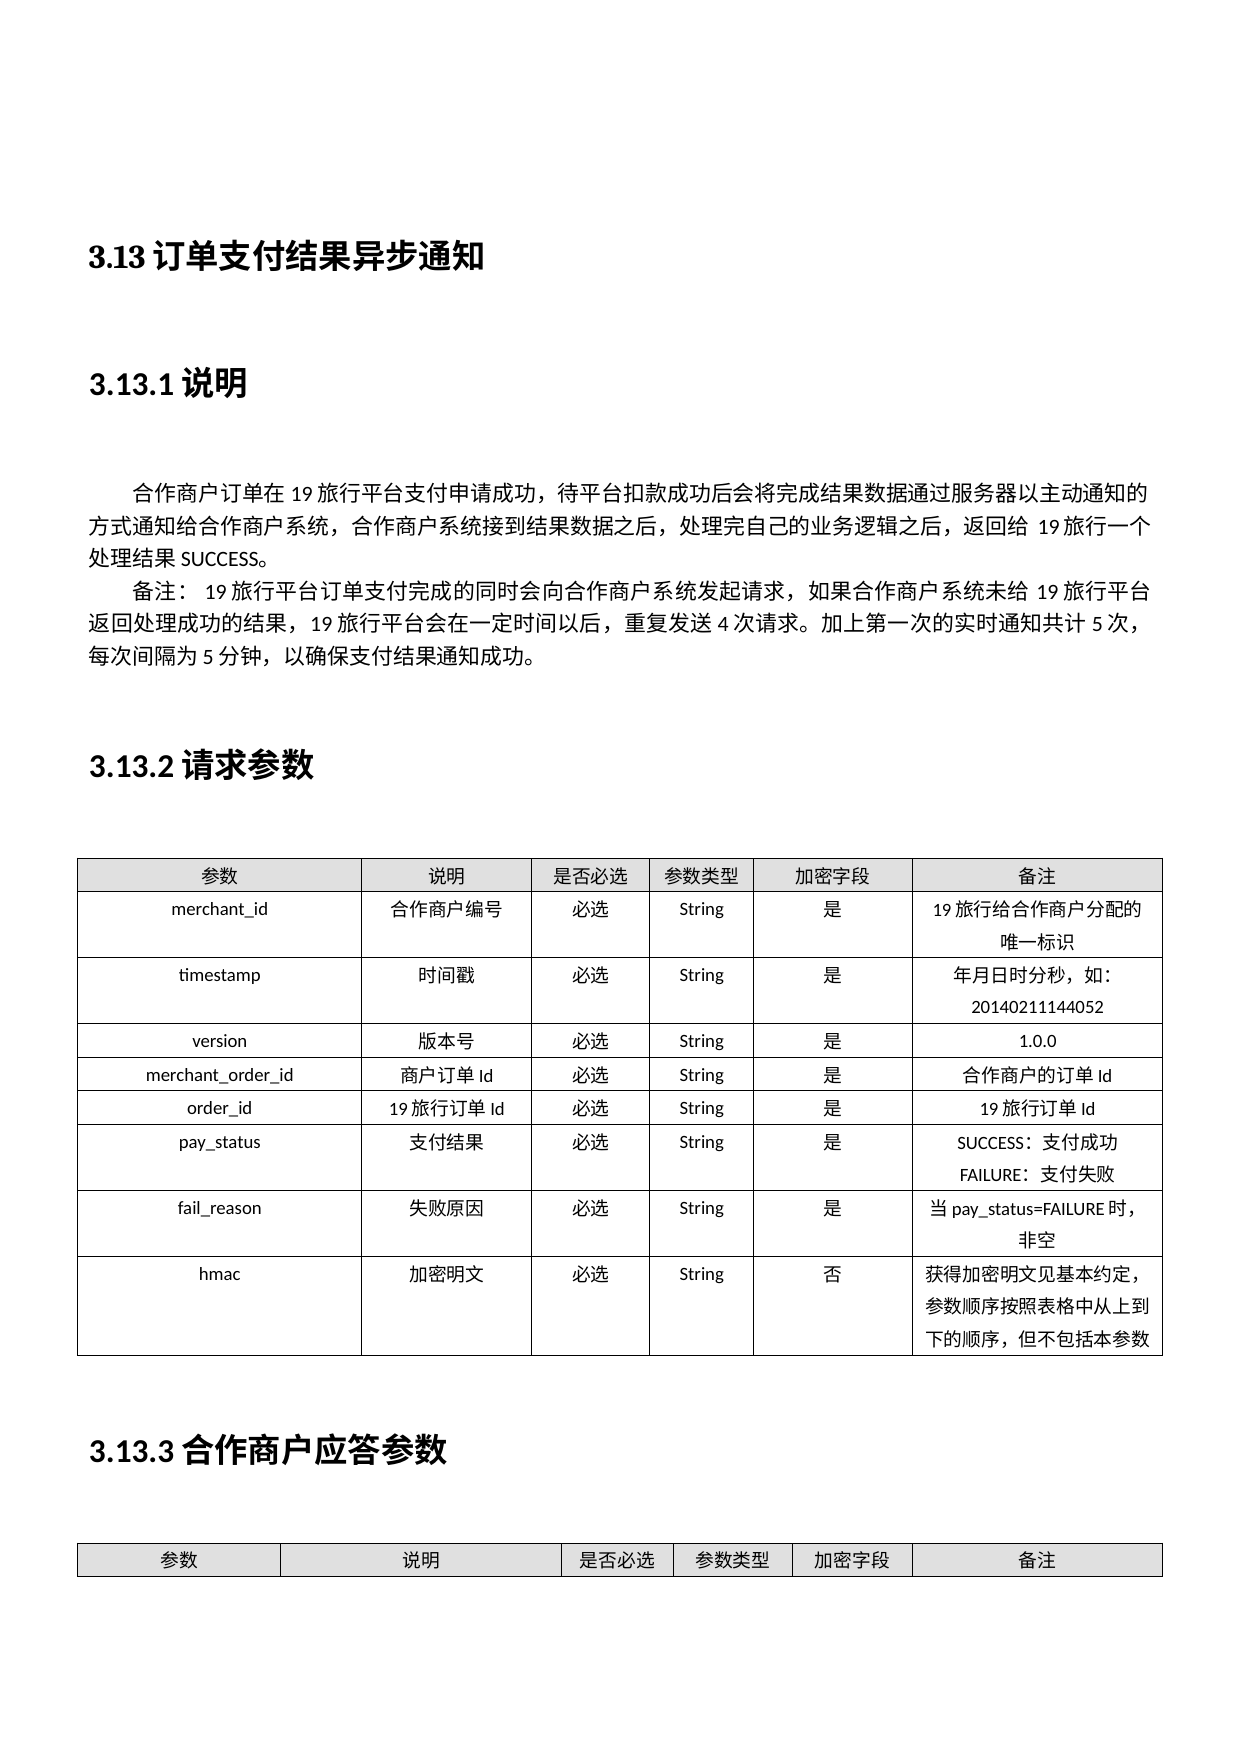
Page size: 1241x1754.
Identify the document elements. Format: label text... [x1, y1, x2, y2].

table_cell 是 [754, 958, 912, 1023]
table_cell 版本号 [362, 1024, 531, 1057]
table_cell String [650, 1058, 753, 1090]
table_cell merchant_id [78, 892, 361, 957]
table_cell String [650, 1191, 753, 1256]
table_cell timestamp [78, 958, 361, 1023]
table_cell 当pay_status=FAILURE时，非空 [913, 1191, 1162, 1256]
table_cell 是 [754, 1125, 912, 1190]
table_cell 时间戳 [362, 958, 531, 1023]
table_cell 合作商户的订单Id [913, 1058, 1162, 1090]
table_cell 获得加密明文见基本约定，参数顺序按照表格中从上到下的顺序，但不包括本参数 [913, 1257, 1162, 1354]
table_cell SUCCESS：支付成功 FAILURE：支付失败 [913, 1125, 1162, 1190]
table_cell 支付结果 [362, 1125, 531, 1190]
table_header 是否必选 [532, 859, 649, 891]
table_cell 必选 [532, 892, 649, 957]
table_cell String [650, 1125, 753, 1190]
table_header 参数类型 [650, 859, 753, 891]
table_header 是否必选 [562, 1544, 673, 1576]
table_cell String [650, 1024, 753, 1057]
table_cell 是 [754, 1091, 912, 1124]
subtitle 3.13.3合作商户应答参数 [89, 1415, 1152, 1480]
table_cell version [78, 1024, 361, 1057]
table_cell String [650, 892, 753, 957]
subtitle 3.13.1说明 [89, 349, 1152, 414]
text 合作商户订单在19旅行平台支付申请成功，待平台扣款成功后会将完成结果数据通过服务器以主动通知的方式通知给合作商户系统，合作商户系统接到结果数据之后，处理完自己的业务逻辑之后，返回给19旅行一个处理结果SUCCESS。 [89, 476, 1152, 573]
table_header 加密字段 [793, 1544, 912, 1576]
table_cell 年月日时分秒，如：20140211144052 [913, 958, 1162, 1023]
table_cell 必选 [532, 958, 649, 1023]
table_header 备注 [913, 1544, 1162, 1576]
text 备注： 19旅行平台订单支付完成的同时会向合作商户系统发起请求，如果合作商户系统未给19旅行平台返回处理成功的结果，19旅行平台会在一定时间以后，重复发送4次请求。加上第一次的实时通知共计5次，每次间隔为5分钟，以确保支付结果通知成功。 [89, 573, 1152, 671]
table_cell 必选 [532, 1091, 649, 1124]
table_cell 商户订单Id [362, 1058, 531, 1090]
table_cell order_id [78, 1091, 361, 1124]
table_cell 必选 [532, 1191, 649, 1256]
table_cell 必选 [532, 1058, 649, 1090]
table_header 参数 [78, 859, 361, 891]
table_cell 是 [754, 892, 912, 957]
table_cell merchant_order_id [78, 1058, 361, 1090]
table_cell 19旅行订单Id [913, 1091, 1162, 1124]
table_cell String [650, 1257, 753, 1354]
table_cell 是 [754, 1024, 912, 1057]
table_cell 必选 [532, 1125, 649, 1190]
table_cell 合作商户编号 [362, 892, 531, 957]
table_cell 失败原因 [362, 1191, 531, 1256]
table_header 加密字段 [754, 859, 912, 891]
table_header 参数 [78, 1544, 280, 1576]
table_cell 19旅行订单Id [362, 1091, 531, 1124]
table_header 参数类型 [674, 1544, 792, 1576]
table_cell 1.0.0 [913, 1024, 1162, 1057]
table_cell 否 [754, 1257, 912, 1354]
table_cell fail_reason [78, 1191, 361, 1256]
table_cell String [650, 1091, 753, 1124]
table_cell 是 [754, 1191, 912, 1256]
table_cell 19旅行给合作商户分配的唯一标识 [913, 892, 1162, 957]
subtitle 3.13.2请求参数 [89, 731, 1152, 796]
subtitle 3.13订单支付结果异步通知 [89, 222, 1152, 287]
table_cell pay_status [78, 1125, 361, 1190]
table_header 备注 [913, 859, 1162, 891]
table_cell hmac [78, 1257, 361, 1354]
table_header 说明 [362, 859, 531, 891]
table_cell String [650, 958, 753, 1023]
table_cell 是 [754, 1058, 912, 1090]
table_cell 必选 [532, 1024, 649, 1057]
table_cell 必选 [532, 1257, 649, 1354]
table_header 说明 [281, 1544, 561, 1576]
table_cell 加密明文 [362, 1257, 531, 1354]
